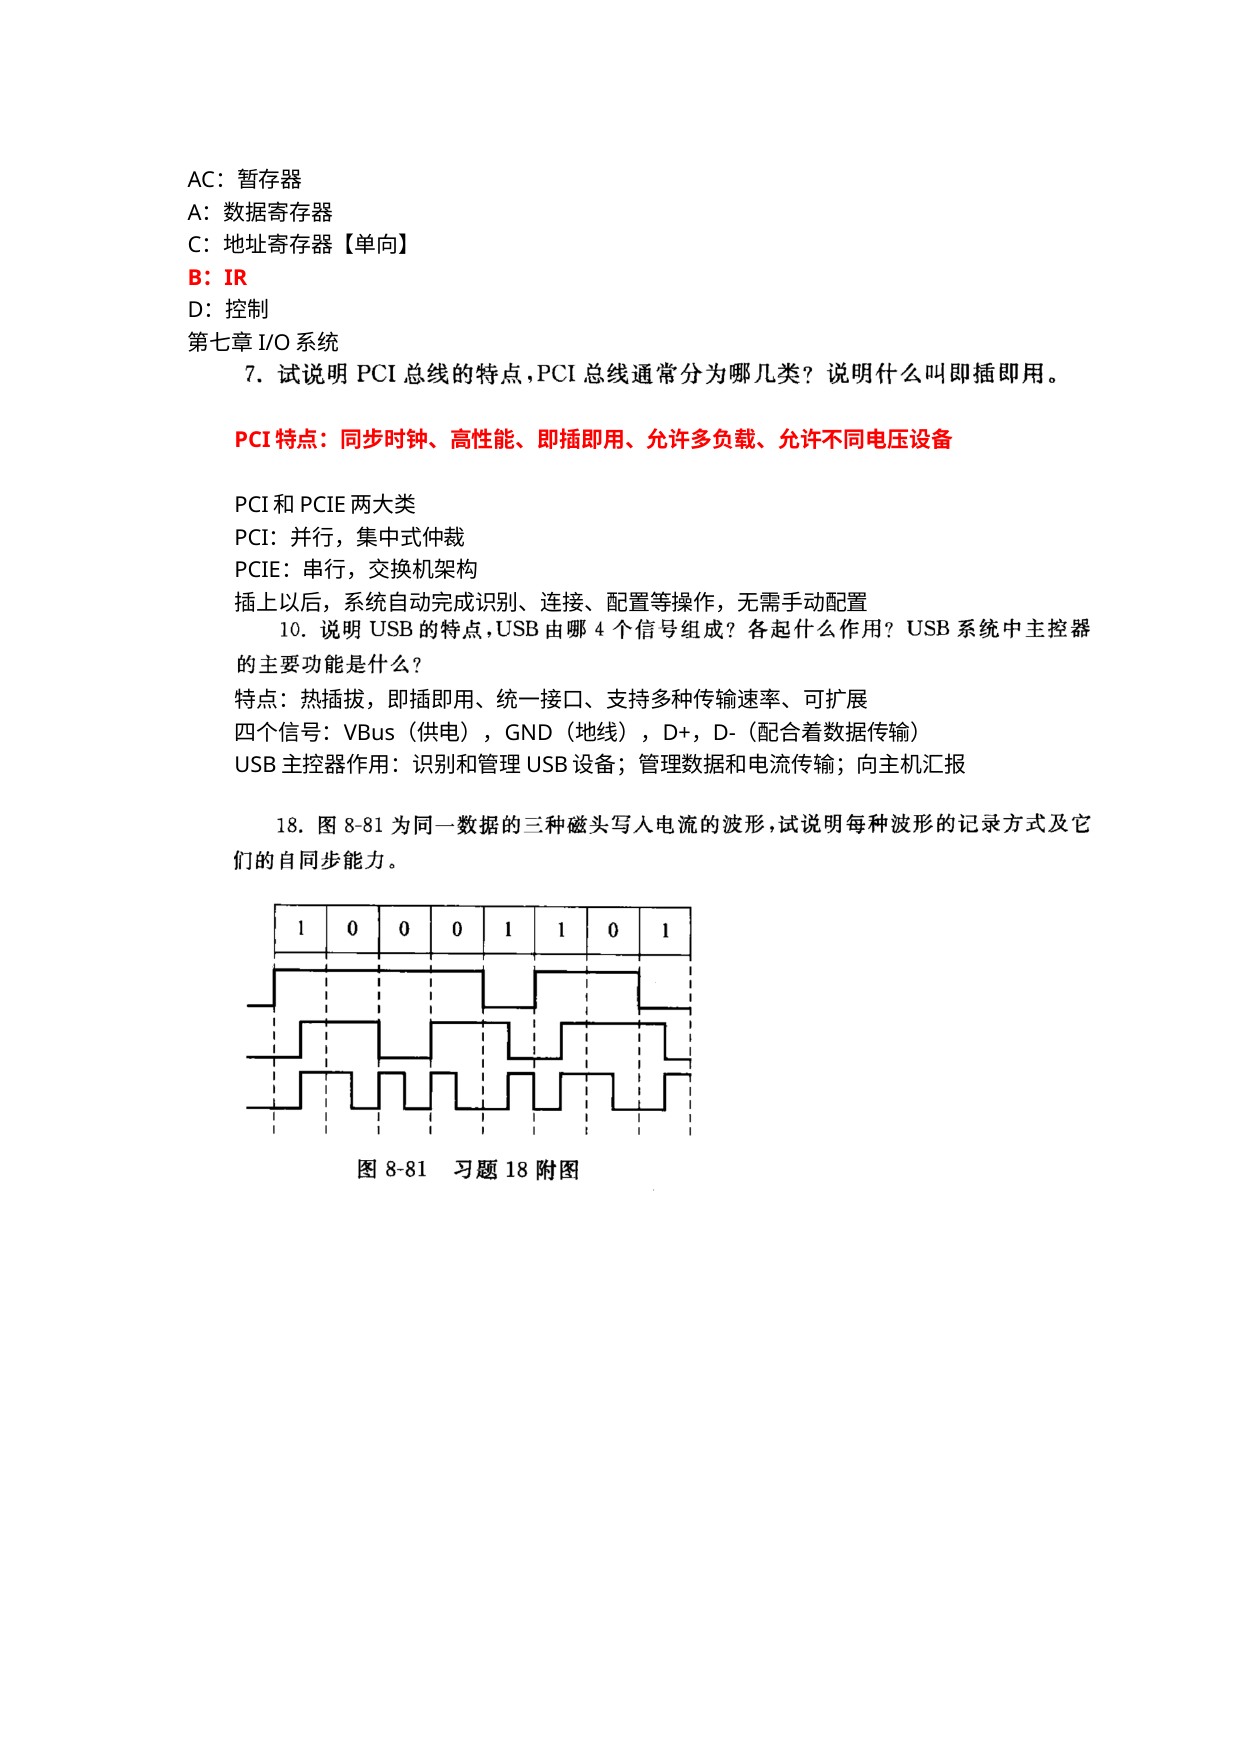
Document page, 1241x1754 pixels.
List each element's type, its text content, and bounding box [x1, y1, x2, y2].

picture [234, 877, 724, 1191]
picture [234, 812, 1096, 870]
text 特点：热插拔，即插即用、统一接口、支持多种传输速率、可扩展 [190, 682, 1050, 714]
text 插上以后，系统自动完成识别、连接、配置等操作，无需手动配置 [190, 584, 1050, 617]
text 四个信号：VBus（供电），GND（地线），D+，D-（配合着数据传输） [190, 714, 1050, 747]
text PCI和PCIE两大类 [190, 487, 1050, 519]
text D：控制 [187, 292, 1050, 324]
text A：数据寄存器 [187, 194, 1050, 227]
text PCI：并行，集中式仲裁 [190, 519, 1050, 552]
text AC：暂存器 [187, 162, 1050, 194]
text 第七章 I/O系统 [187, 324, 1050, 357]
picture [234, 357, 1098, 392]
picture [234, 617, 1098, 676]
text PCI特点：同步时钟、高性能、即插即用、允许多负载、允许不同电压设备 [190, 422, 1050, 454]
text PCIE：串行，交换机架构 [190, 552, 1050, 584]
text USB主控器作用：识别和管理USB设备；管理数据和电流传输；向主机汇报 [190, 747, 1050, 779]
text B：IR [187, 259, 1050, 292]
text C：地址寄存器【单向】 [187, 227, 1050, 259]
